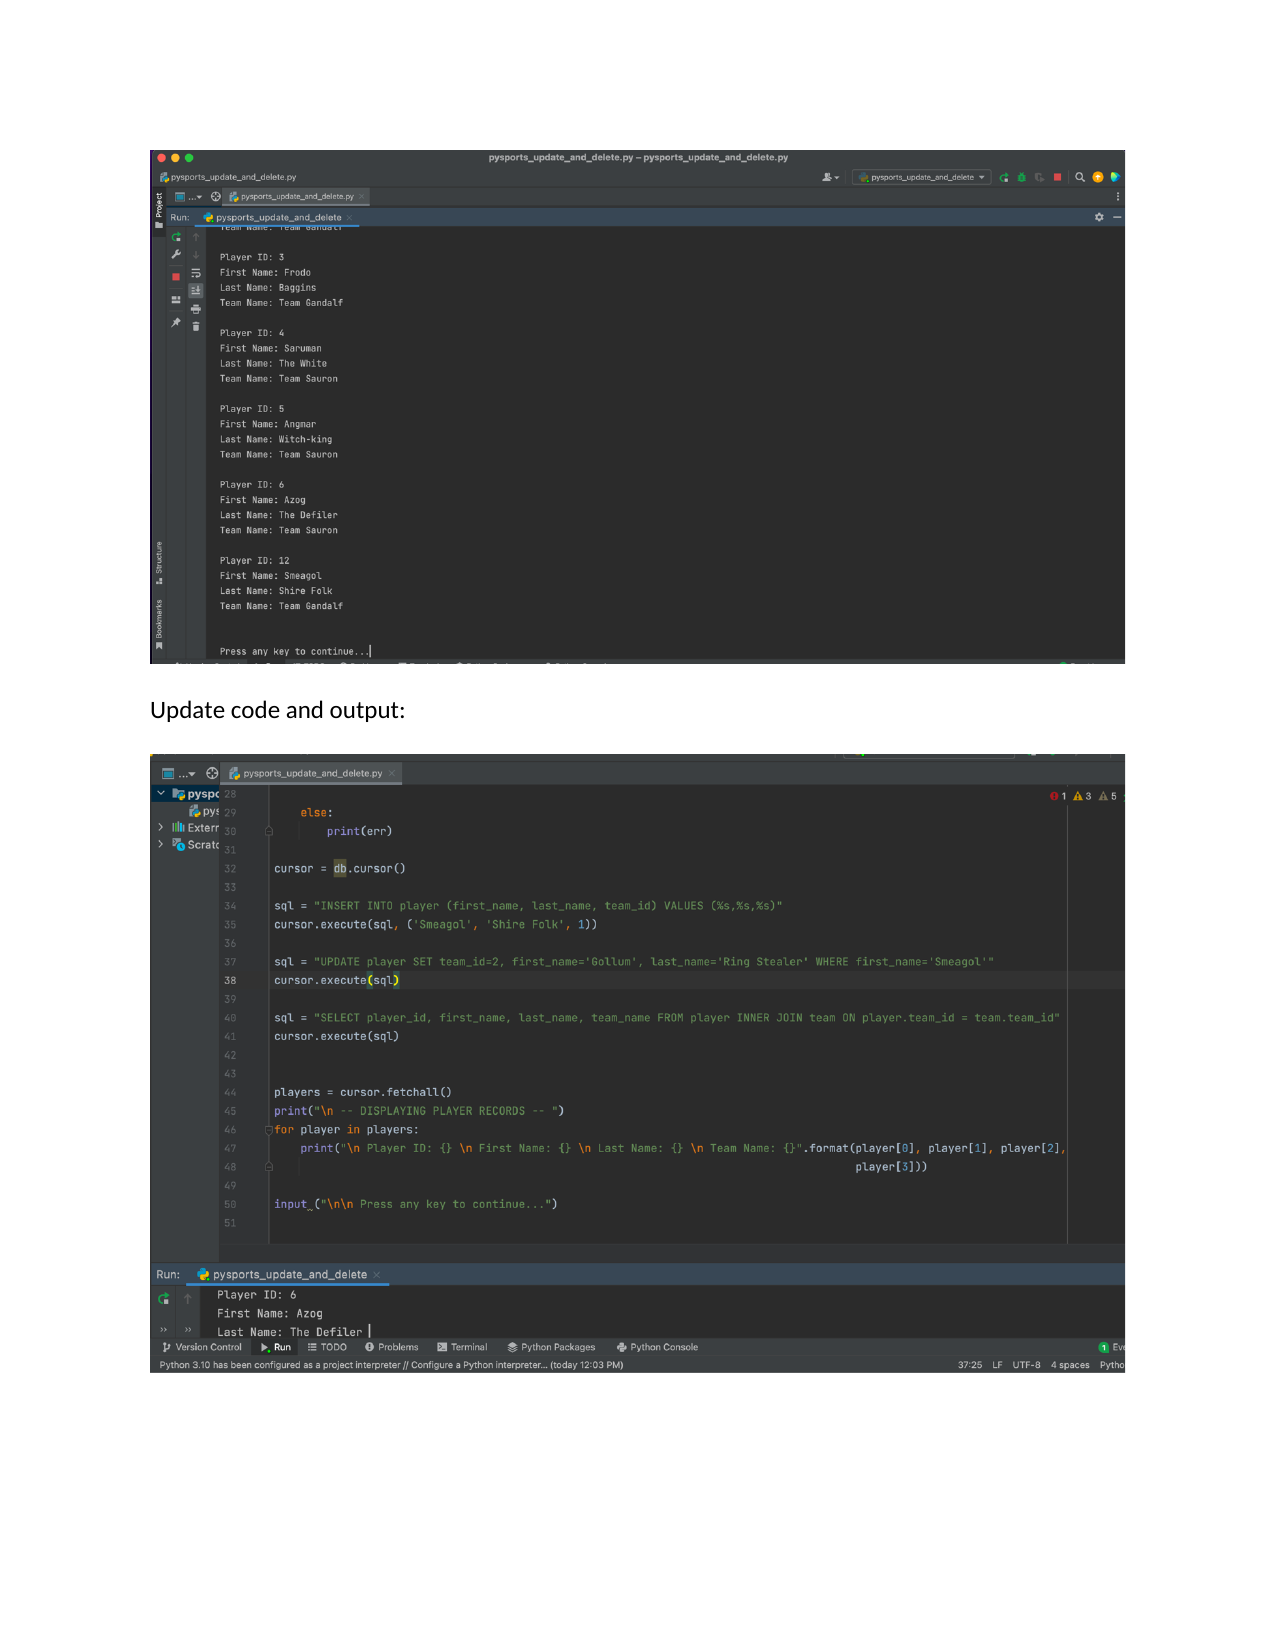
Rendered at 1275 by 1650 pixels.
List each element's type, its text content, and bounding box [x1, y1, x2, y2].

picture [150, 150, 1125, 664]
text Update code and output: [150, 694, 1125, 724]
picture [150, 754, 1125, 1373]
